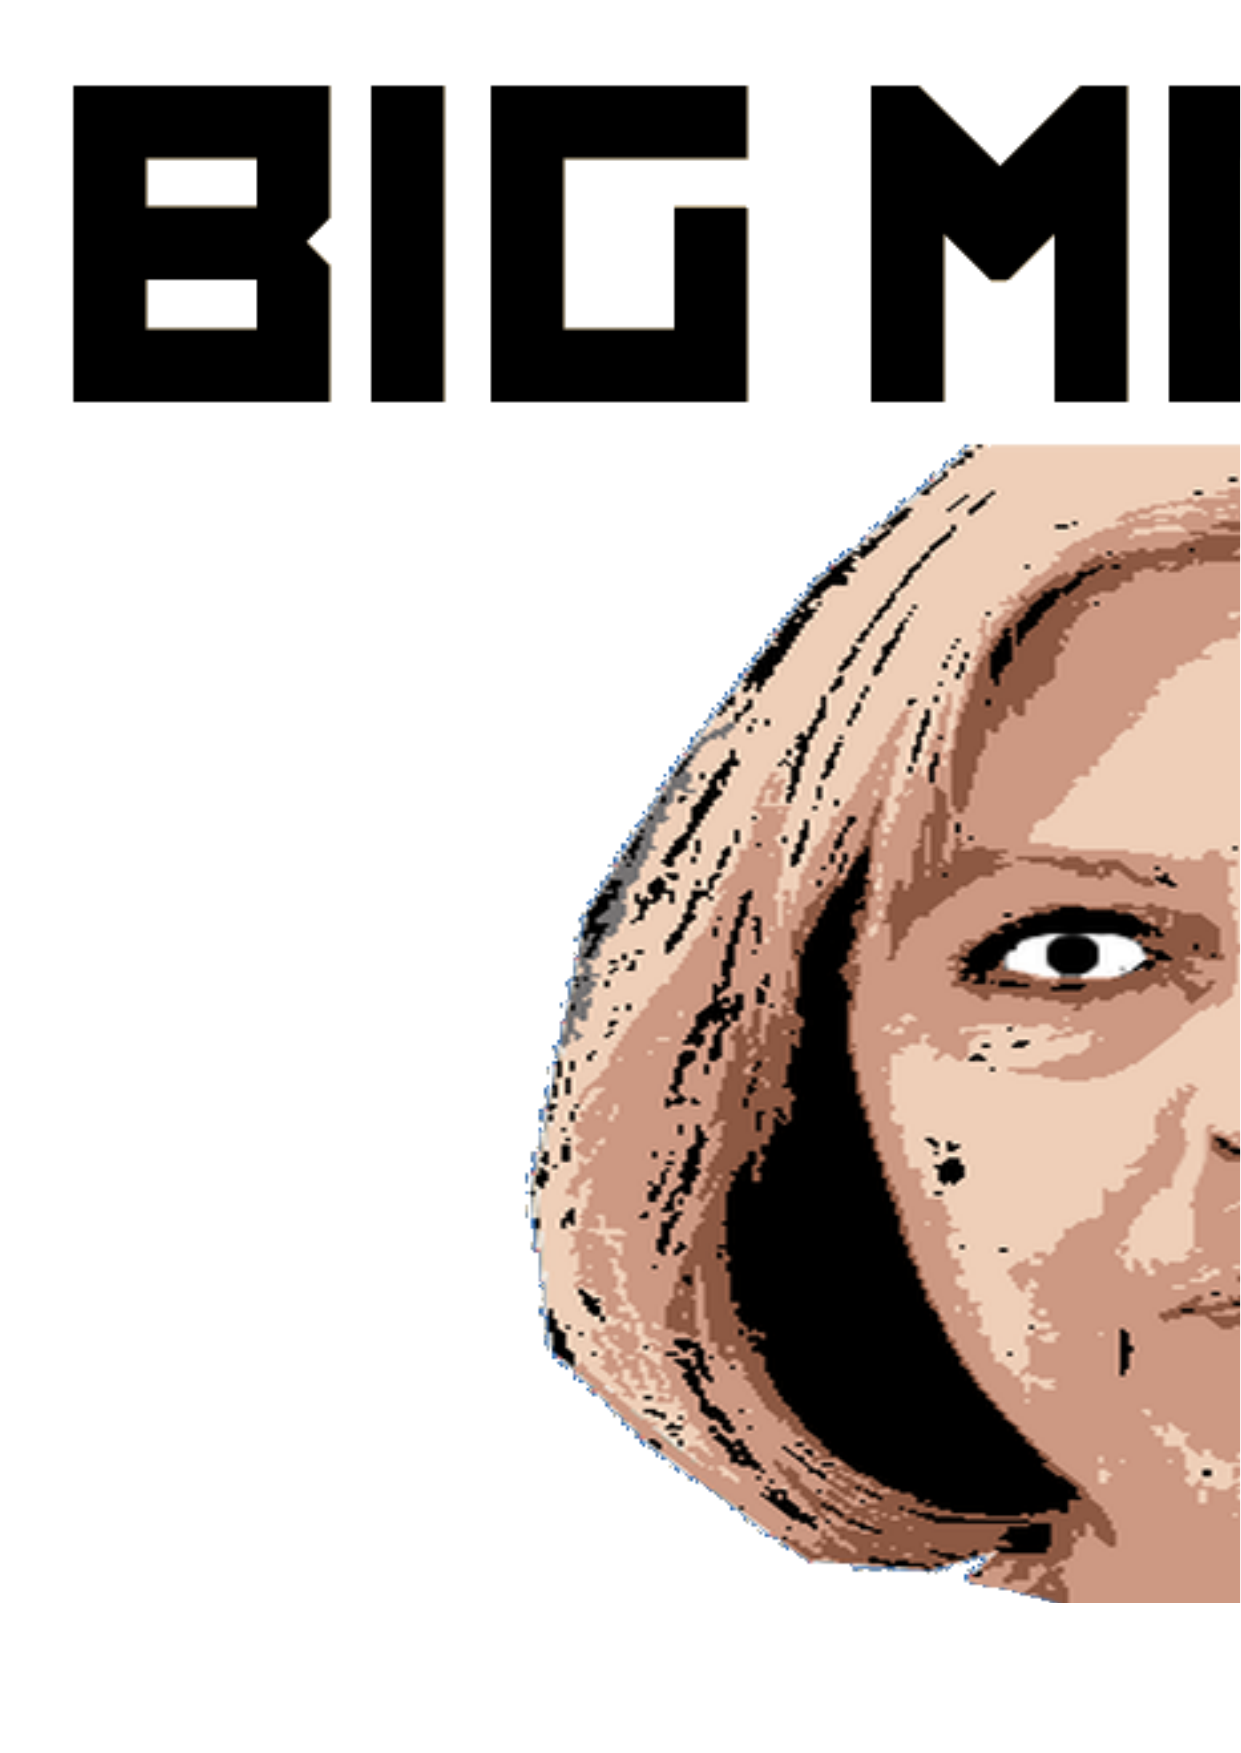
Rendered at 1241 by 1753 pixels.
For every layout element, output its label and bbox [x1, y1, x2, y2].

picture [29, 44, 1241, 1603]
